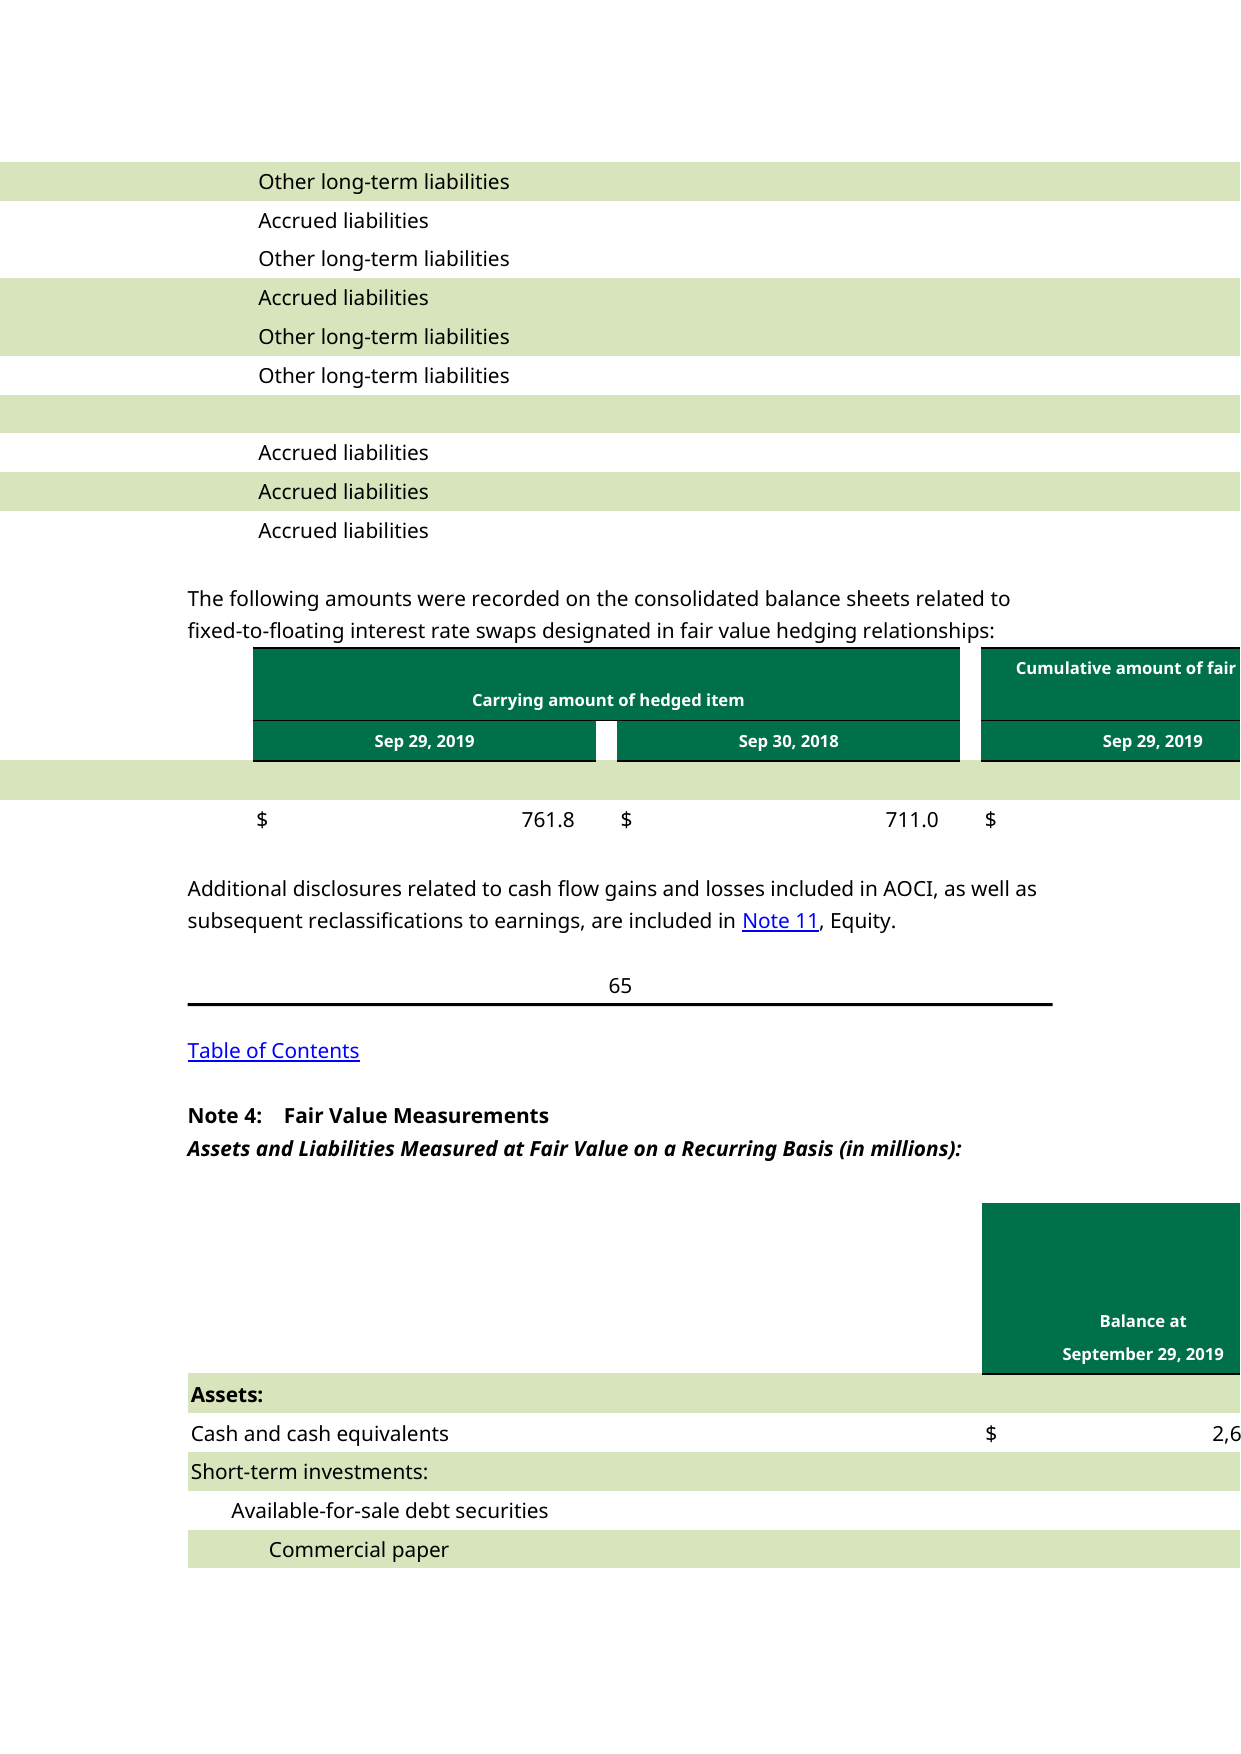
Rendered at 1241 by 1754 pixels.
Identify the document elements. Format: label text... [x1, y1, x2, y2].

text Note 4: Fair Value Measurements [187, 1099, 1053, 1132]
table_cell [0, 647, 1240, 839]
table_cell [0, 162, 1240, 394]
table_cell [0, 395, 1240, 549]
text Table of Contents [187, 1034, 1053, 1067]
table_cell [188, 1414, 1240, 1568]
text Additional disclosures related to cash flow gains and losses included in AOCI, as well as subsequent reclassifications to earnings, are included in Note 11, Equity. [187, 872, 1053, 937]
text Assets and Liabilities Measured at Fair Value on a Recurring Basis (in millions): [187, 1132, 1053, 1164]
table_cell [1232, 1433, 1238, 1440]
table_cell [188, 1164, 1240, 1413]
text The following amounts were recorded on the consolidated balance sheets related to fixed-to-floating interest rate swaps designated in fair value hedging relationships: [187, 582, 1053, 647]
text 65 [187, 969, 1053, 1002]
